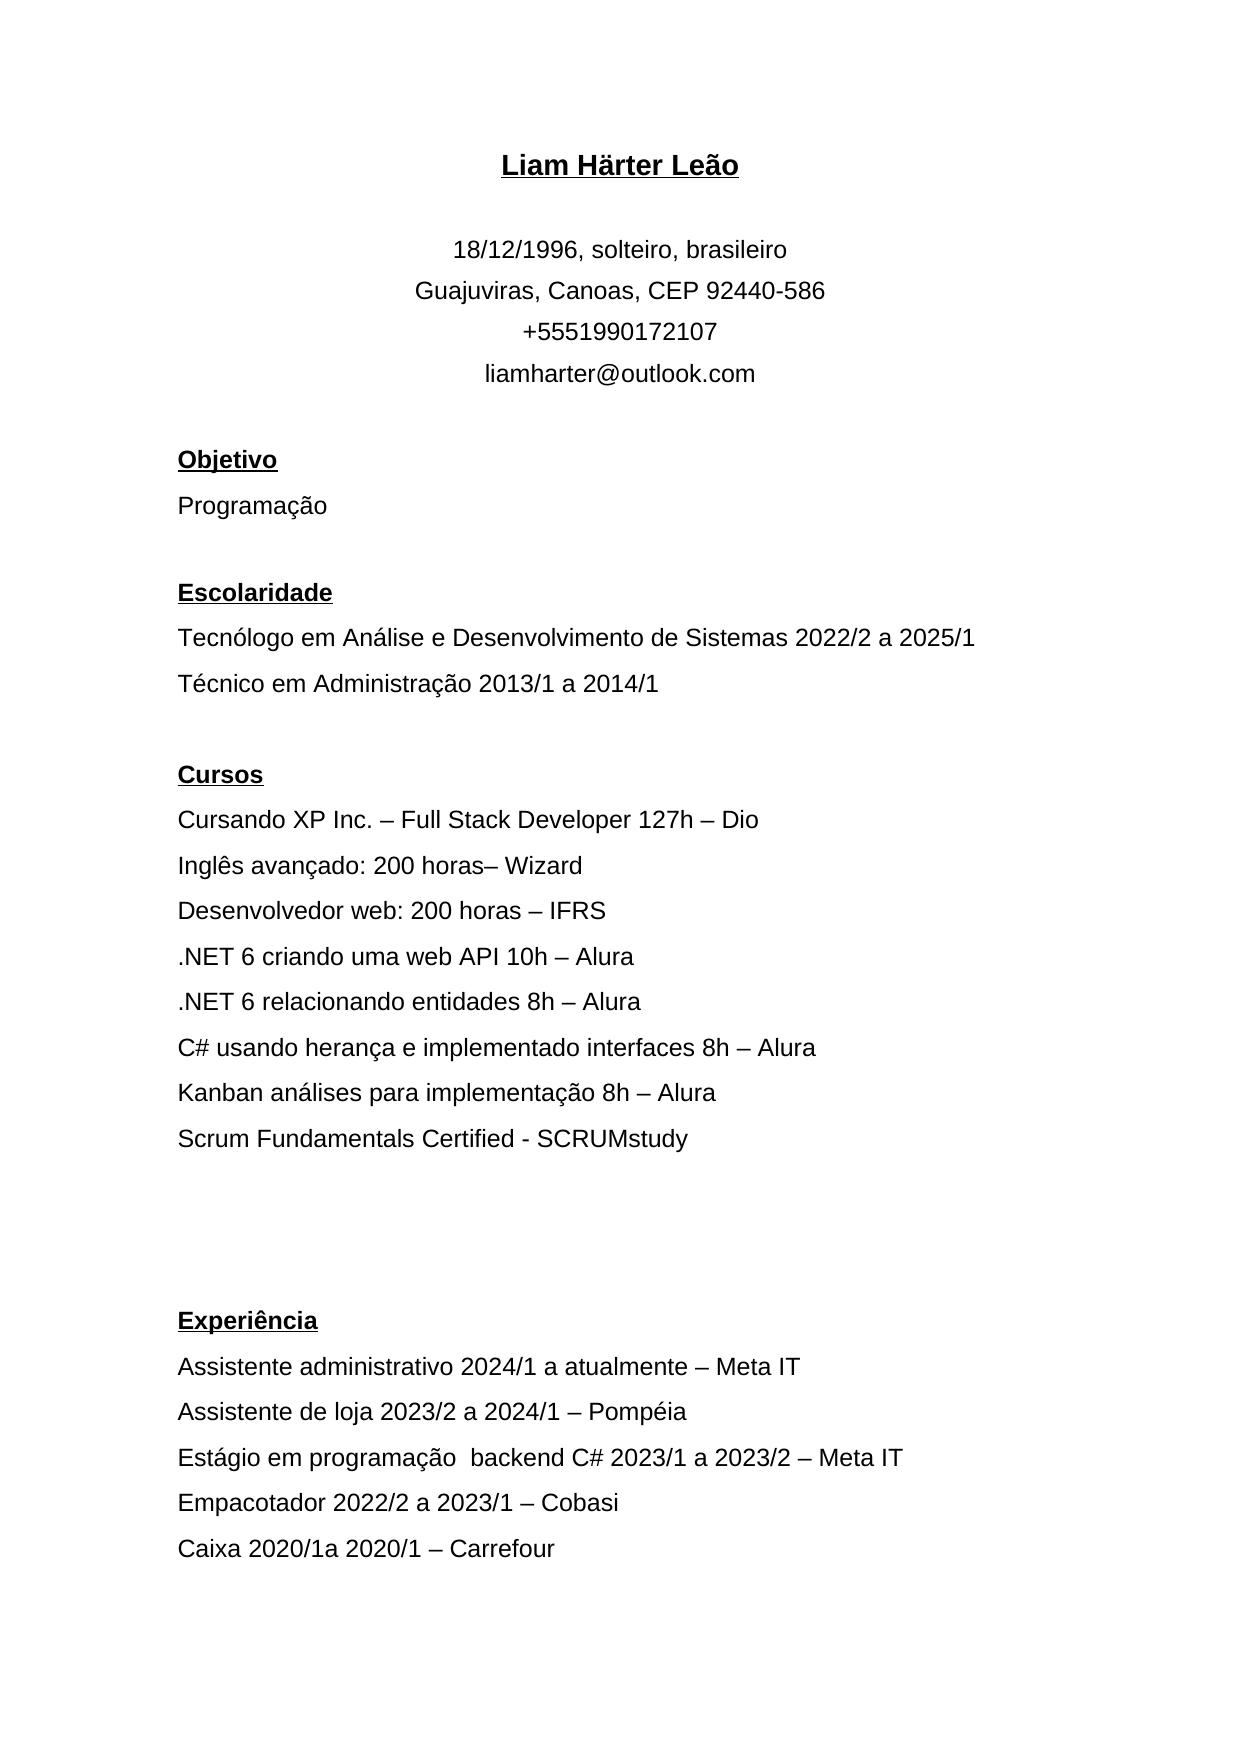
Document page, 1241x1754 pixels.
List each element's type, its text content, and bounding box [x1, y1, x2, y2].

text Técnico em Administração 2013/1 a 2014/1 [177, 669, 1063, 697]
text 18/12/1996, solteiro, brasileiro [177, 235, 1063, 264]
text Assistente administrativo 2024/1 a atualmente – Meta IT [177, 1352, 1063, 1380]
text Desenvolvedor web: 200 horas – IFRS [177, 896, 1063, 925]
text Kanban análises para implementação 8h – Alura [177, 1078, 1063, 1107]
text liamharter@outlook.com [177, 359, 1063, 387]
text C# usando herança e implementado interfaces 8h – Alura [177, 1033, 1063, 1062]
text Inglês avançado: 200 horas– Wizard [177, 851, 1063, 879]
text Cursando XP Inc. – Full Stack Developer 127h – Dio [177, 805, 1063, 834]
text Liam Härter Leão [177, 148, 1063, 181]
text Guajuviras, Canoas, CEP 92440-586 [177, 276, 1063, 305]
text Experiência [177, 1306, 1063, 1335]
text Scrum Fundamentals Certified - SCRUMstudy [177, 1124, 1063, 1153]
text Escolaridade [177, 578, 1063, 606]
text +5551990172107 [177, 317, 1063, 346]
text Cursos [177, 760, 1063, 788]
text Objetivo [177, 445, 1063, 474]
text Programação [177, 491, 1063, 520]
text .NET 6 relacionando entidades 8h – Alura [177, 987, 1063, 1016]
text .NET 6 criando uma web API 10h – Alura [177, 942, 1063, 971]
text Estágio em programação backend C# 2023/1 a 2023/2 – Meta IT [177, 1443, 1063, 1471]
text Tecnólogo em Análise e Desenvolvimento de Sistemas 2022/2 a 2025/1 [177, 623, 1063, 652]
text Assistente de loja 2023/2 a 2024/1 – Pompéia [177, 1397, 1063, 1426]
text Empacotador 2022/2 a 2023/1 – Cobasi [177, 1488, 1063, 1517]
text Caixa 2020/1a 2020/1 – Carrefour [177, 1534, 1063, 1562]
